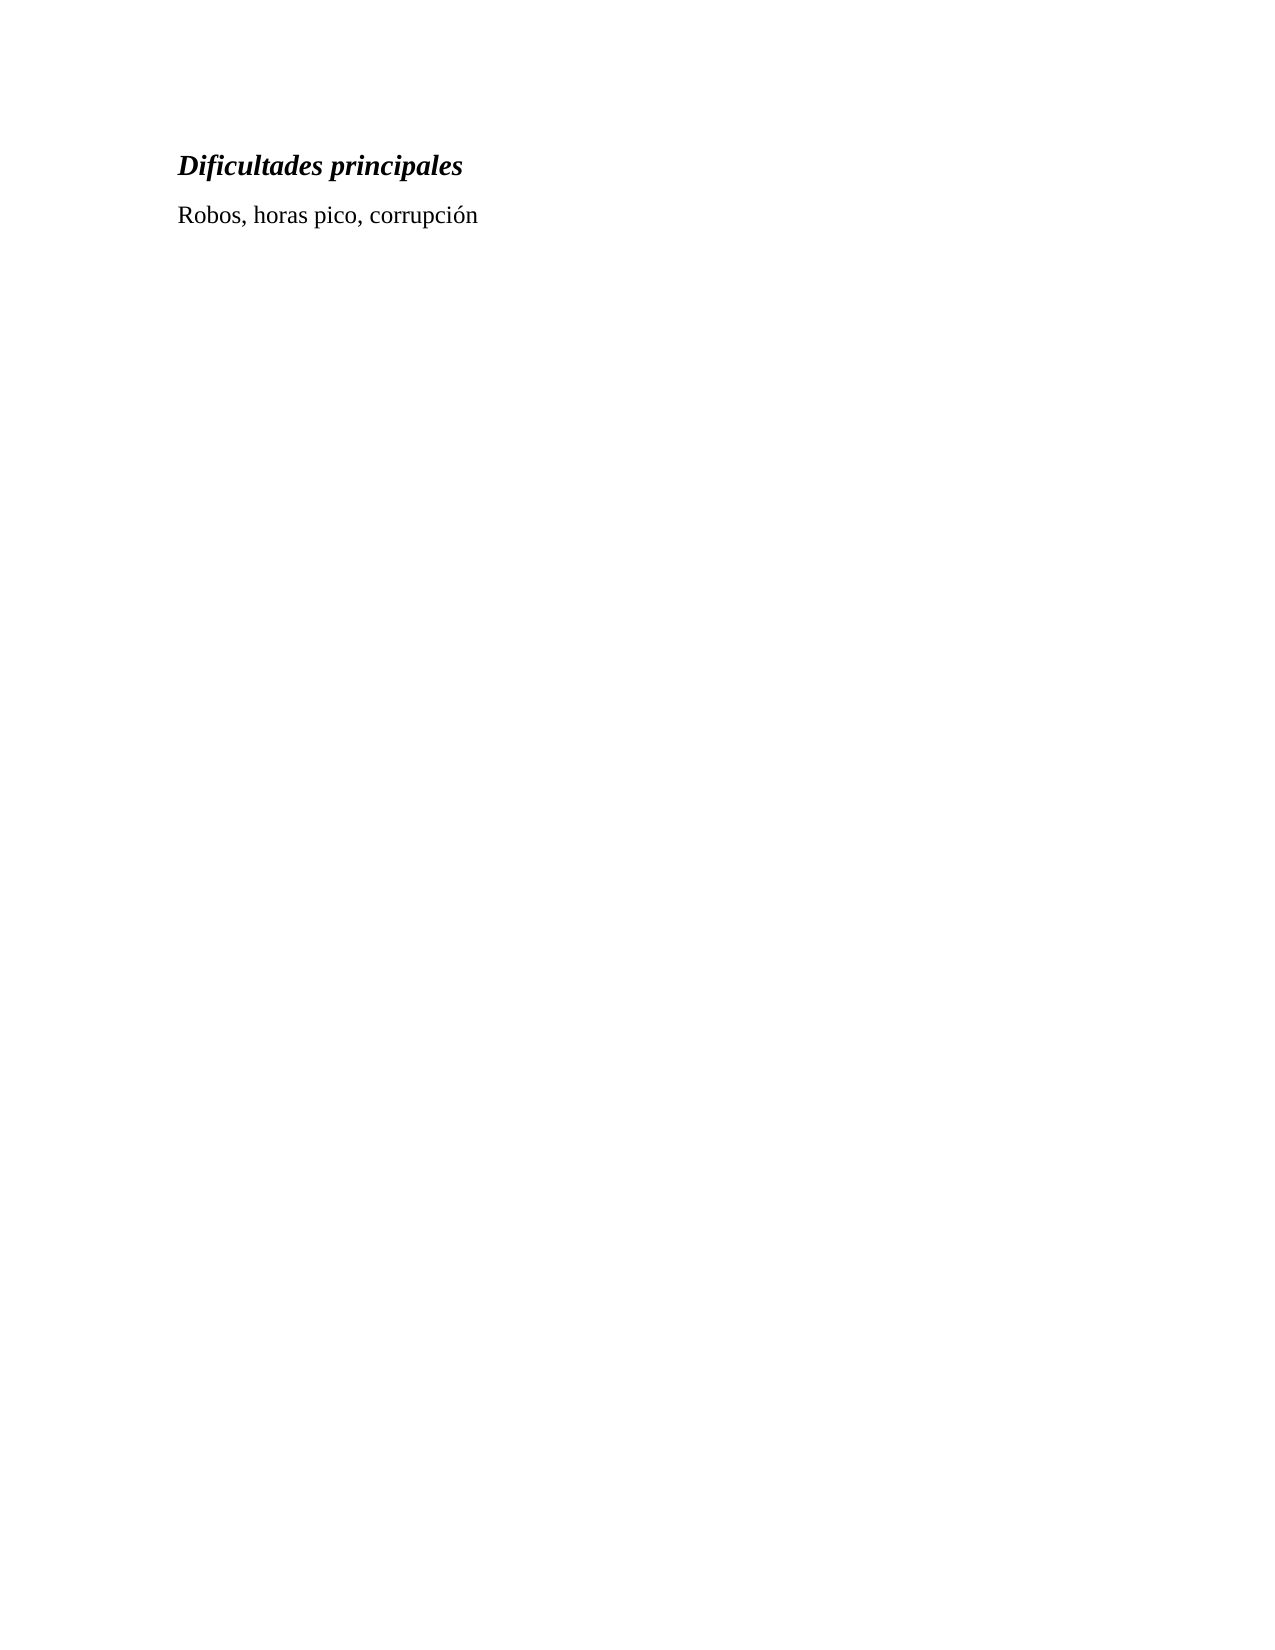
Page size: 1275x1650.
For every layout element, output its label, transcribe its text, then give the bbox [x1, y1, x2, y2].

text Dificultades principales [177, 148, 1098, 181]
text Robos, horas pico, corrupción [177, 200, 1098, 229]
